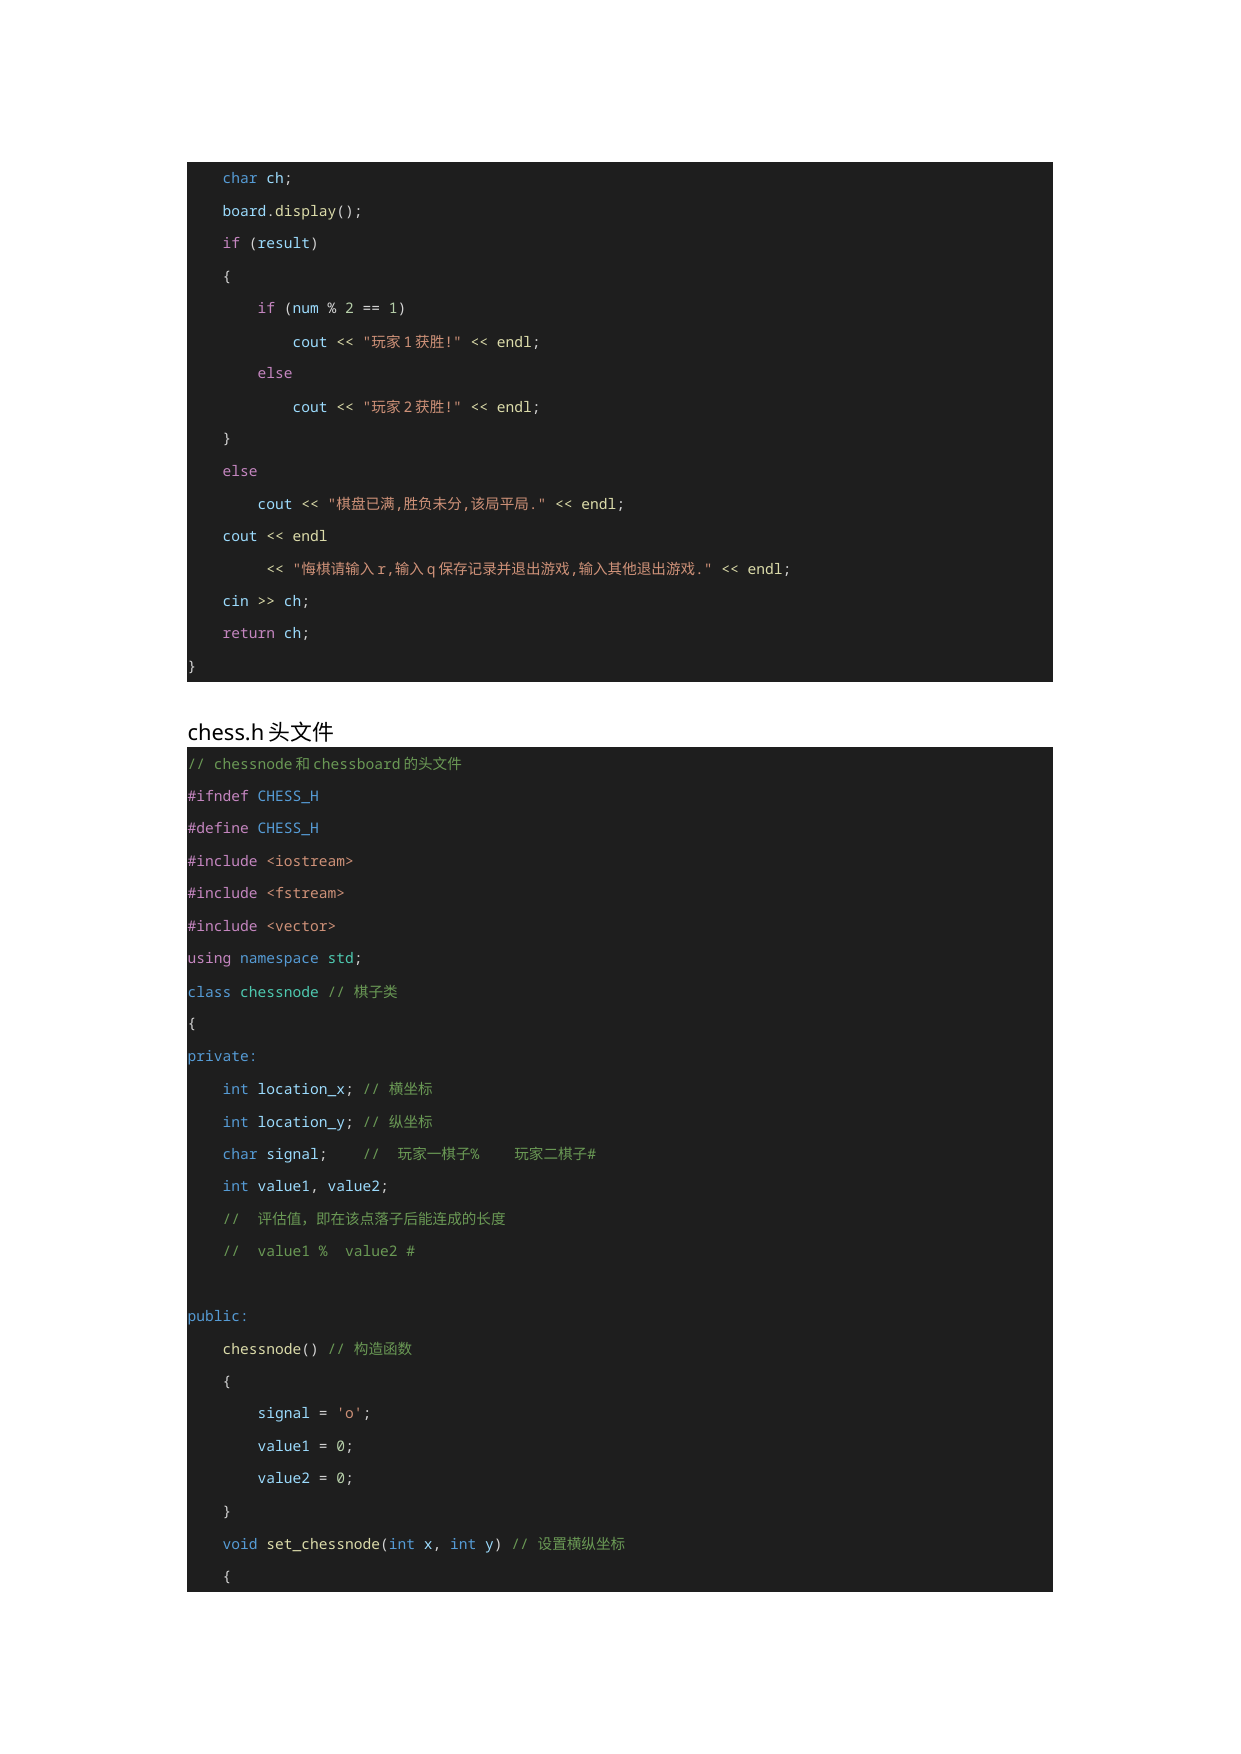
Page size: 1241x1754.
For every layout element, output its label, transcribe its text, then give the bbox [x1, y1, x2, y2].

text int location_x; // 横坐标 [187, 1072, 1053, 1104]
text void set_chessnode(int x, int y) // 设置横纵坐标 [187, 1527, 1053, 1559]
text cin >> ch; [187, 584, 1053, 617]
text else [187, 357, 1053, 389]
text #include <iostream> [187, 844, 1053, 877]
text } [187, 422, 1053, 454]
text if (num % 2 == 1) [187, 292, 1053, 324]
text chessnode() // 构造函数 [187, 1332, 1053, 1364]
text value1 = 0; [187, 1429, 1053, 1462]
text cout << endl [187, 519, 1053, 552]
text #define CHESS_H [187, 812, 1053, 844]
text private: [187, 1039, 1053, 1072]
text #include <vector> [187, 909, 1053, 942]
text } [187, 649, 1053, 682]
text { [187, 259, 1053, 292]
text class chessnode // 棋子类 [187, 974, 1053, 1007]
text else [187, 454, 1053, 487]
text // 评估值，即在该点落子后能连成的长度 [187, 1202, 1053, 1234]
text << "悔棋请输入r,输入q保存记录并退出游戏,输入其他退出游戏." << endl; [187, 552, 1053, 584]
text cout << "玩家2获胜!" << endl; [187, 389, 1053, 422]
text { [187, 1364, 1053, 1397]
text int location_y; // 纵坐标 [187, 1104, 1053, 1137]
text // chessnode和chessboard的头文件 [187, 747, 1053, 779]
text { [187, 1559, 1053, 1592]
text } [187, 1494, 1053, 1527]
text chess.h头文件 [187, 714, 1053, 747]
text board.display(); [187, 194, 1053, 227]
text value2 = 0; [187, 1462, 1053, 1494]
text #ifndef CHESS_H [187, 779, 1053, 812]
text int value1, value2; [187, 1169, 1053, 1202]
text { [187, 1007, 1053, 1039]
text char signal; // 玩家一棋子% 玩家二棋子# [187, 1137, 1053, 1169]
text cout << "玩家1获胜!" << endl; [187, 324, 1053, 357]
text cout << "棋盘已满,胜负未分,该局平局." << endl; [187, 487, 1053, 519]
text public: [187, 1299, 1053, 1332]
text char ch; [187, 162, 1053, 194]
text signal = 'o'; [187, 1397, 1053, 1429]
text // value1 % value2 # [187, 1234, 1053, 1267]
text if (result) [187, 227, 1053, 259]
text return ch; [187, 617, 1053, 649]
text #include <fstream> [187, 877, 1053, 909]
text using namespace std; [187, 942, 1053, 974]
